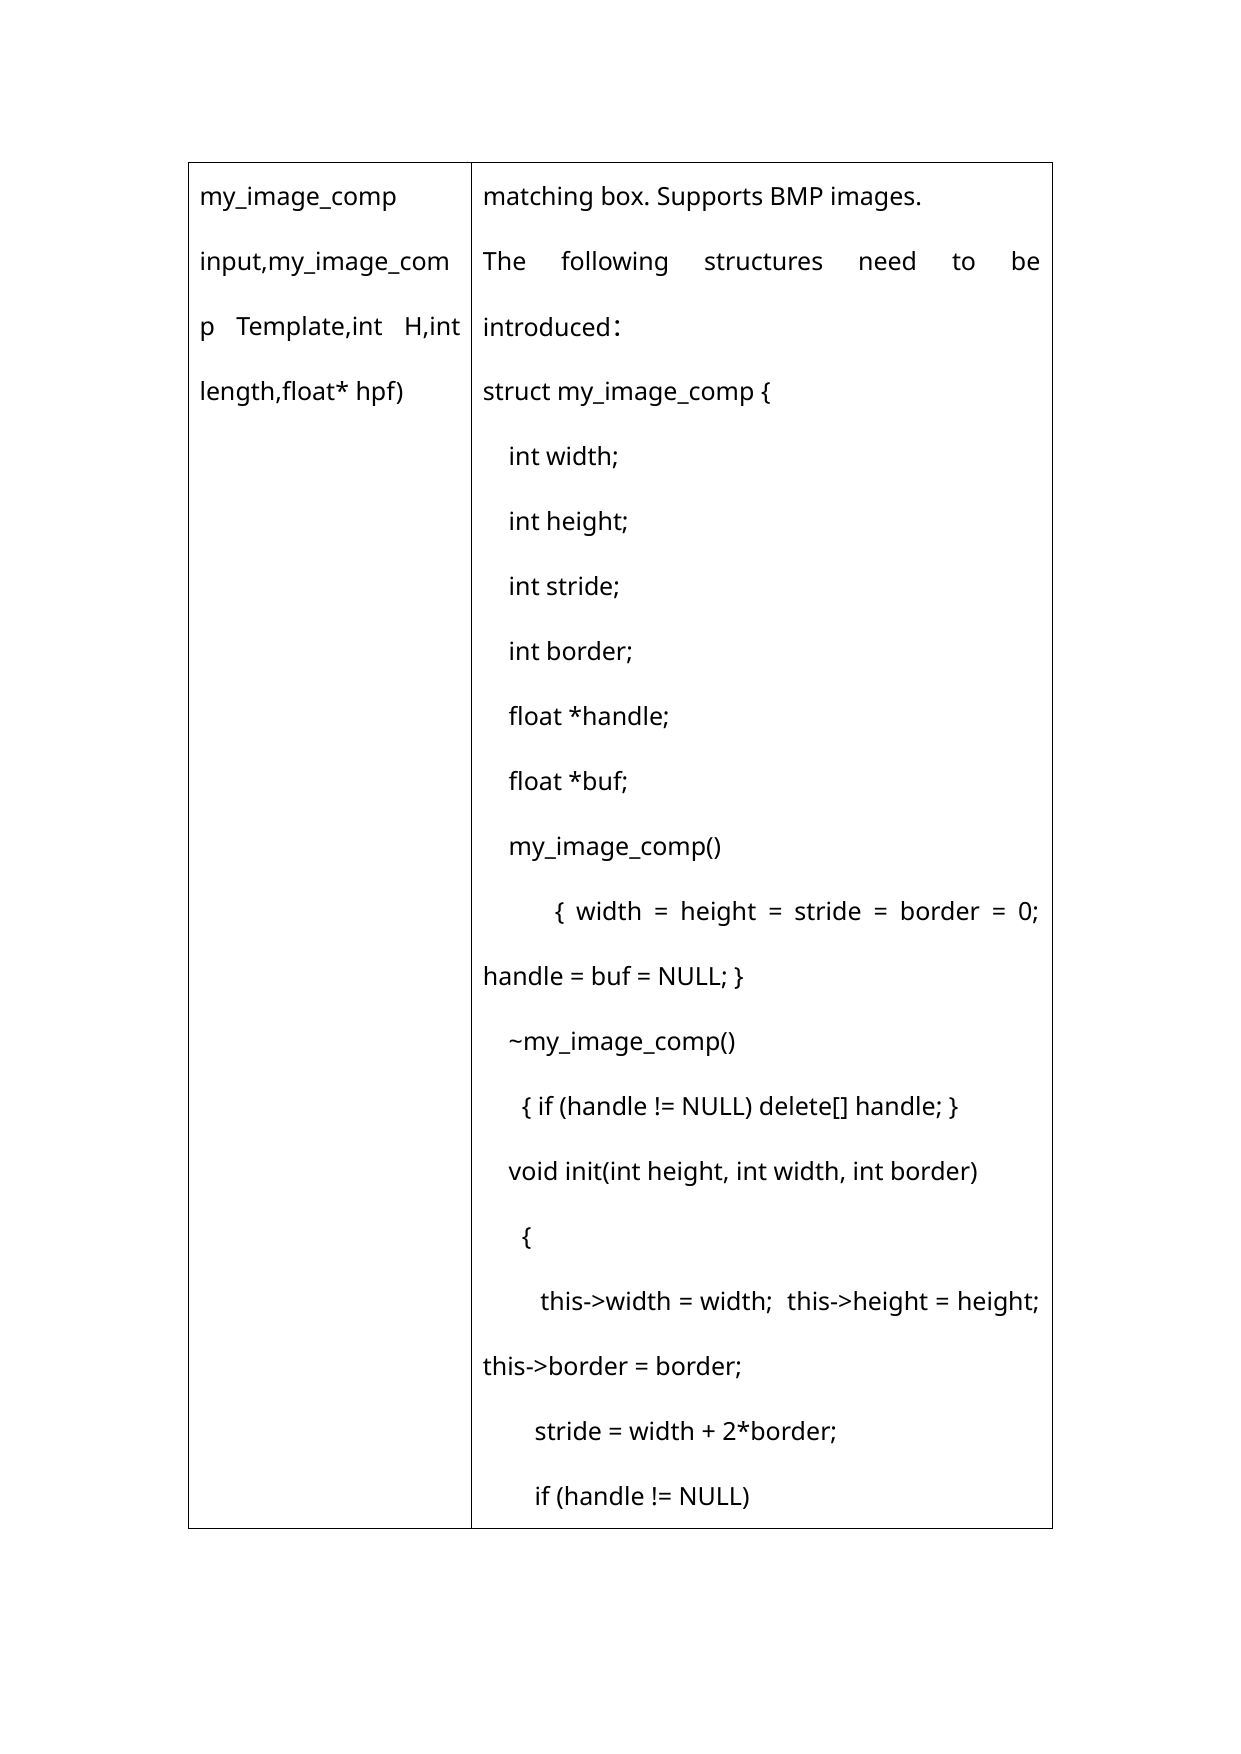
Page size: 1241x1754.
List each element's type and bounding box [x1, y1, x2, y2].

table_cell [189, 163, 471, 1528]
table_cell [472, 163, 1052, 1528]
